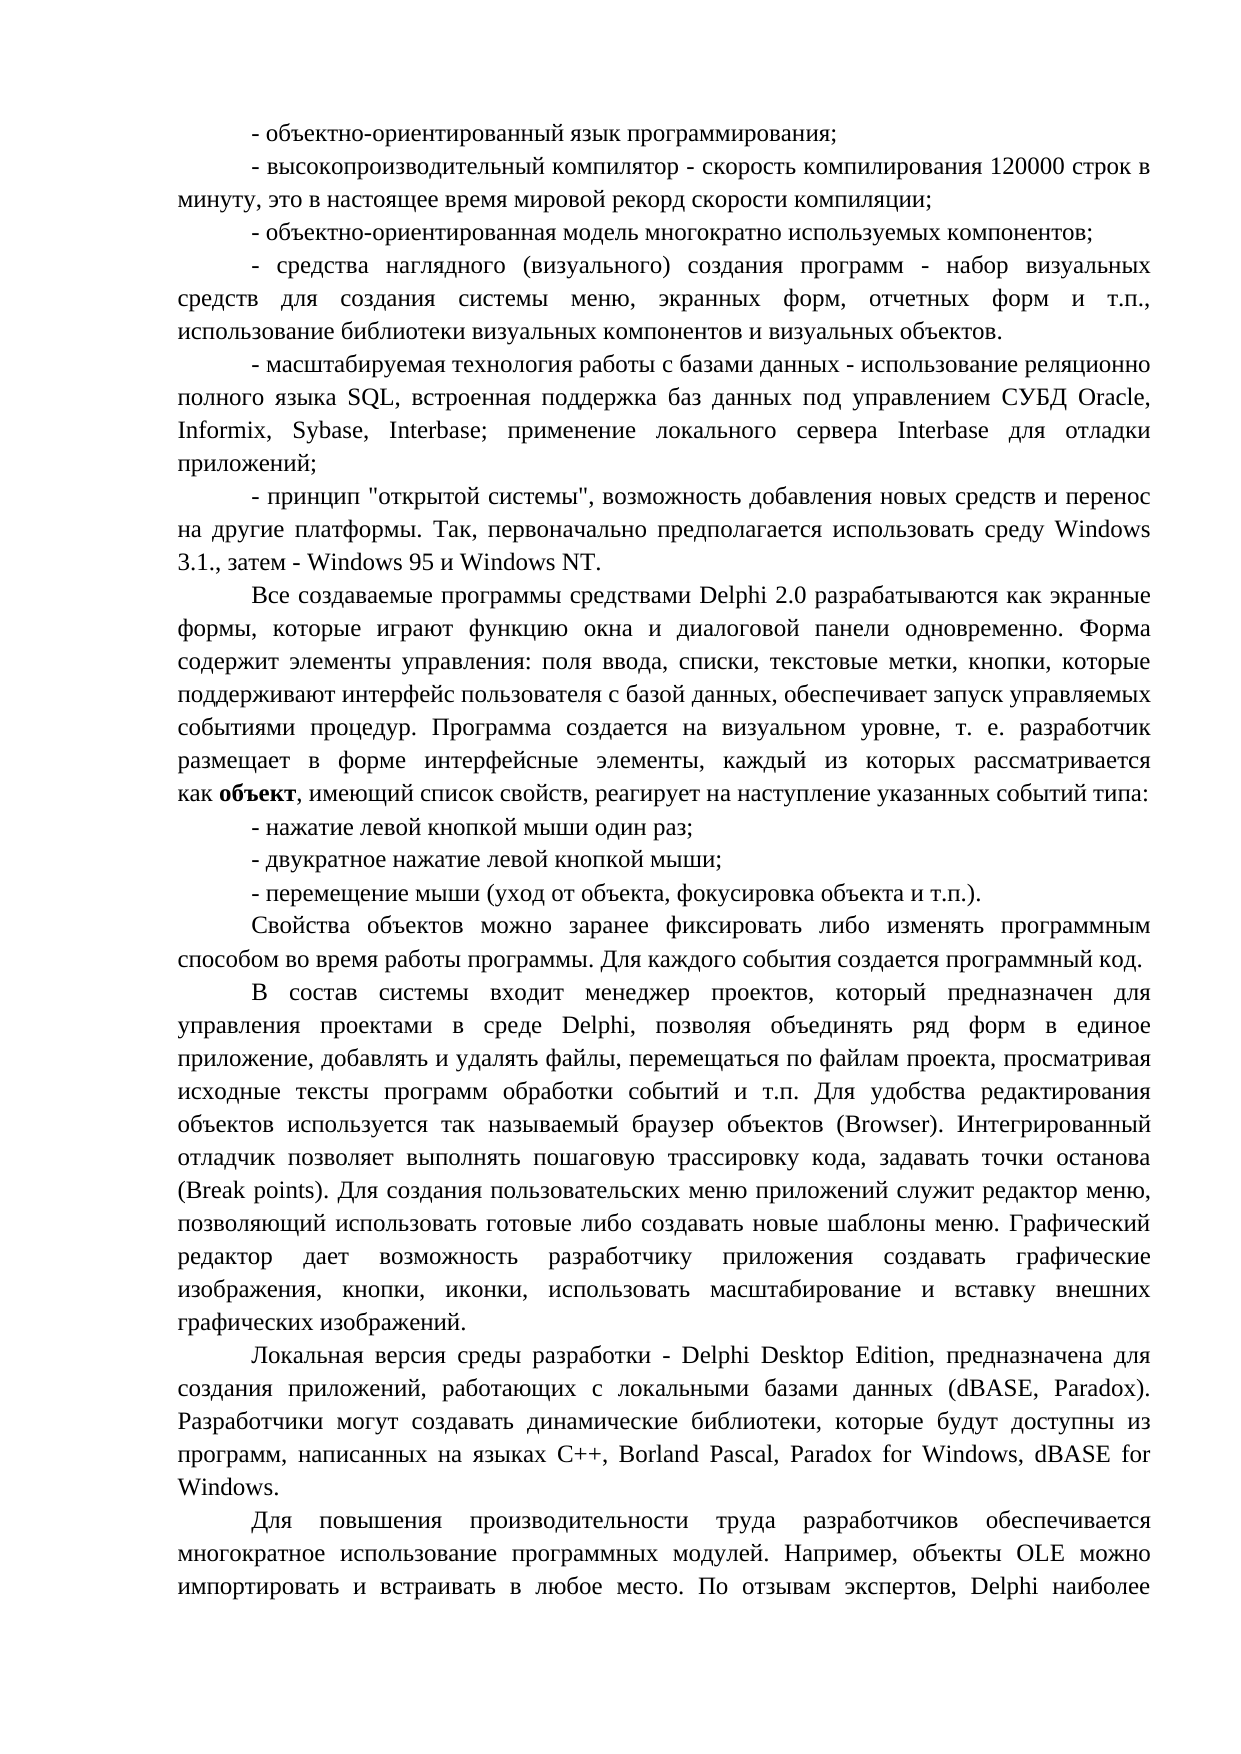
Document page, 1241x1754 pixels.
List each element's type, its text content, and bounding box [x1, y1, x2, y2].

text - объектно-ориентированная модель многократно используемых компонентов; [177, 217, 1152, 246]
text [177, 1505, 1152, 1600]
text - высокопроизводительный компилятор - скорость компилирования 120000 строк в минуту, это в настоящее время мировой рекорд скорости компиляции; [177, 151, 1152, 213]
text - масштабируемая технология работы с базами данных - использование реляционно полного языка SQL, встроенная поддержка баз данных под управлением СУБД Oracle, Informix, Sybase, Interbase; применение локального сервера Interbase для отладки приложений; [177, 349, 1152, 477]
text - принцип "открытой системы", возможность добавления новых средств и перенос на другие платформы. Так, первоначально предполагается использовать среду Windows 3.1., затем - Windows 95 и Windows NT. [177, 481, 1152, 576]
text Все создаваемые программы средствами Delphi 2.0 разрабатываются как экранные формы, которые играют функцию окна и диалоговой панели одновременно. Форма содержит элементы управления: поля ввода, списки, текстовые метки, кнопки, которые поддерживают интерфейс пользователя с базой данных, обеспечивает запуск управляемых событиями процедур. Программа создается на визуальном уровне, т. е. разработчик размещает в форме интерфейсные элементы, каждый из которых рассматривается как объект, имеющий список свойств, реагирует на наступление указанных событий типа: [177, 580, 1152, 807]
text В состав системы входит менеджер проектов, который предназначен для управления проектами в среде Delphi, позволяя объединять ряд форм в единое приложение, добавлять и удалять файлы, перемещаться по файлам проекта, просматривая исходные тексты программ обработки событий и т.п. Для удобства редактирования объектов используется так называемый браузер объектов (Browser). Интегрированный отладчик позволяет выполнять пошаговую трассировку кода, задавать точки останова (Break points). Для создания пользовательских меню приложений служит редактор меню, позволяющий использовать готовые либо создавать новые шаблоны меню. Графический редактор дает возможность разработчику приложения создавать графические изображения, кнопки, иконки, использовать масштабирование и вставку внешних графических изображений. [177, 977, 1152, 1336]
text - перемещение мыши (уход от объекта, фокусировка объекта и т.п.). [177, 878, 1152, 906]
text - двукратное нажатие левой кнопкой мыши; [177, 844, 1152, 873]
text Локальная версия среды разработки - Delphi Desktop Edition, предназначена для создания приложений, работающих с локальными базами данных (dBASE, Paradox). Разработчики могут создавать динамические библиотеки, которые будут доступны из программ, написанных на языках C++, Borland Pascal, Paradox for Windows, dBASE for Windows. [177, 1340, 1152, 1501]
text - нажатие левой кнопкой мыши один раз; [177, 812, 1152, 840]
text Свойства объектов можно заранее фиксировать либо изменять программным способом во время работы программы. Для каждого события создается программный код. [177, 911, 1152, 972]
text - средства наглядного (визуального) создания программ - набор визуальных средств для создания системы меню, экранных форм, отчетных форм и т.п., использование библиотеки визуальных компонентов и визуальных объектов. [177, 250, 1152, 345]
text - объектно-ориентированный язык программирования; [177, 118, 1152, 147]
